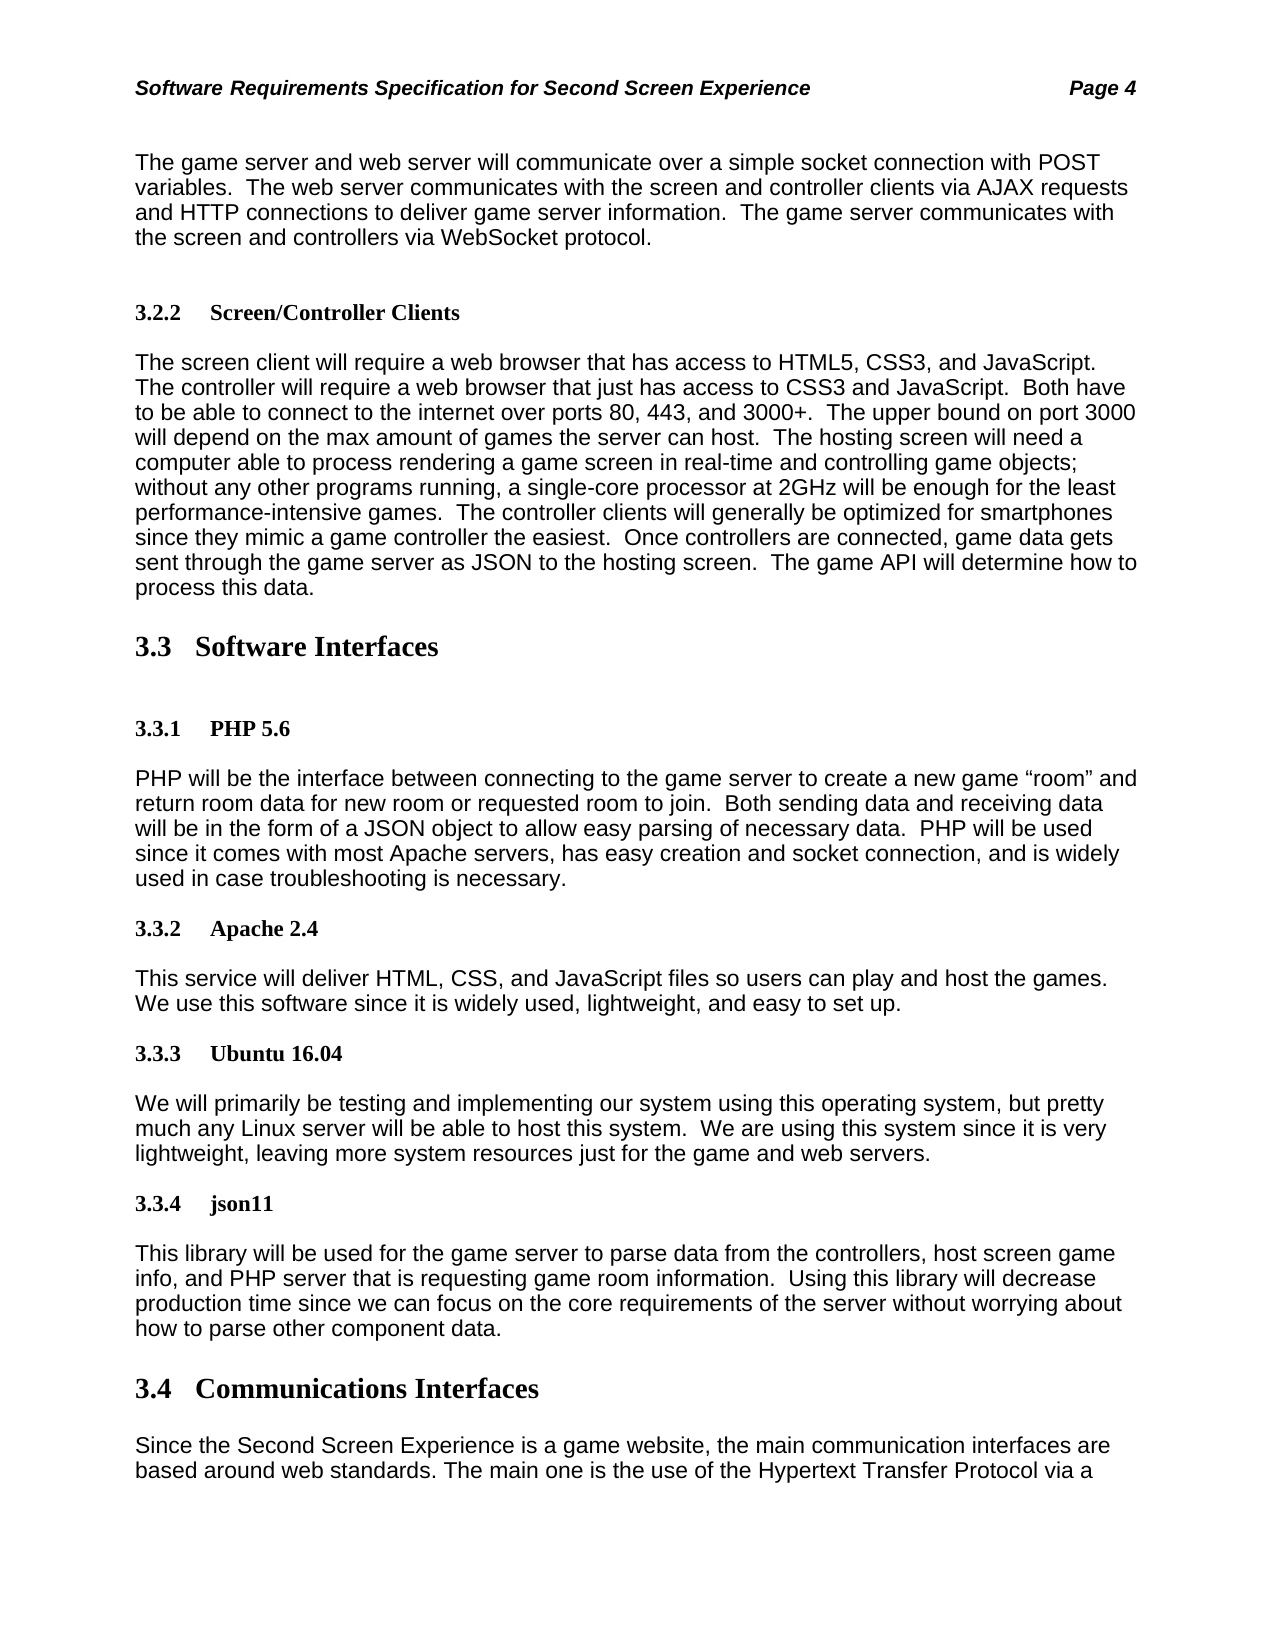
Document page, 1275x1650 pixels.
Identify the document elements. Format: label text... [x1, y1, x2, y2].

text The screen client will require a web browser that has access to HTML5, CSS3, and JavaScript. The controller will require a web browser that just has access to CSS3 and JavaScript. Both have to be able to connect to the internet over ports 80, 443, and 3000+. The upper bound on port 3000 will depend on the max amount of games the server can host. The hosting screen will need a computer able to process rendering a game screen in real-time and controlling game objects; without any other programs running, a single-core processor at 2GHz will be enough for the least performance-intensive games. The controller clients will generally be optimized for smartphones since they mimic a game controller the easiest. Once controllers are connected, game data gets sent through the game server as JSON to the hosting screen. The game API will determine how to process this data. [135, 350, 1140, 600]
subtitle Communications Interfaces [135, 1371, 1140, 1404]
subtitle Ubuntu 16.04 [135, 1042, 1140, 1067]
text The game server and web server will communicate over a simple socket connection with POST variables. The web server communicates with the screen and controller clients via AJAX requests and HTTP connections to deliver game server information. The game server communicates with the screen and controllers via WebSocket protocol. [135, 150, 1140, 250]
subtitle PHP 5.6 [135, 717, 1140, 742]
subtitle Apache 2.4 [135, 917, 1140, 942]
text This service will deliver HTML, CSS, and JavaScript files so users can play and host the games. We use this software since it is widely used, lightweight, and easy to set up. [135, 967, 1140, 1017]
text We will primarily be testing and implementing our system using this operating system, but pretty much any Linux server will be able to host this system. We are using this system since it is very lightweight, leaving more system resources just for the game and web servers. [135, 1092, 1140, 1167]
subtitle Software Interfaces [135, 629, 1140, 663]
subtitle Screen/Controller Clients [135, 300, 1140, 325]
text PHP will be the interface between connecting to the game server to create a new game “room” and return room data for new room or requested room to join. Both sending data and receiving data will be in the form of a JSON object to allow easy parsing of necessary data. PHP will be used since it comes with most Apache servers, has easy creation and socket connection, and is widely used in case troubleshooting is necessary. [135, 767, 1140, 892]
subtitle json11 [135, 1192, 1140, 1217]
